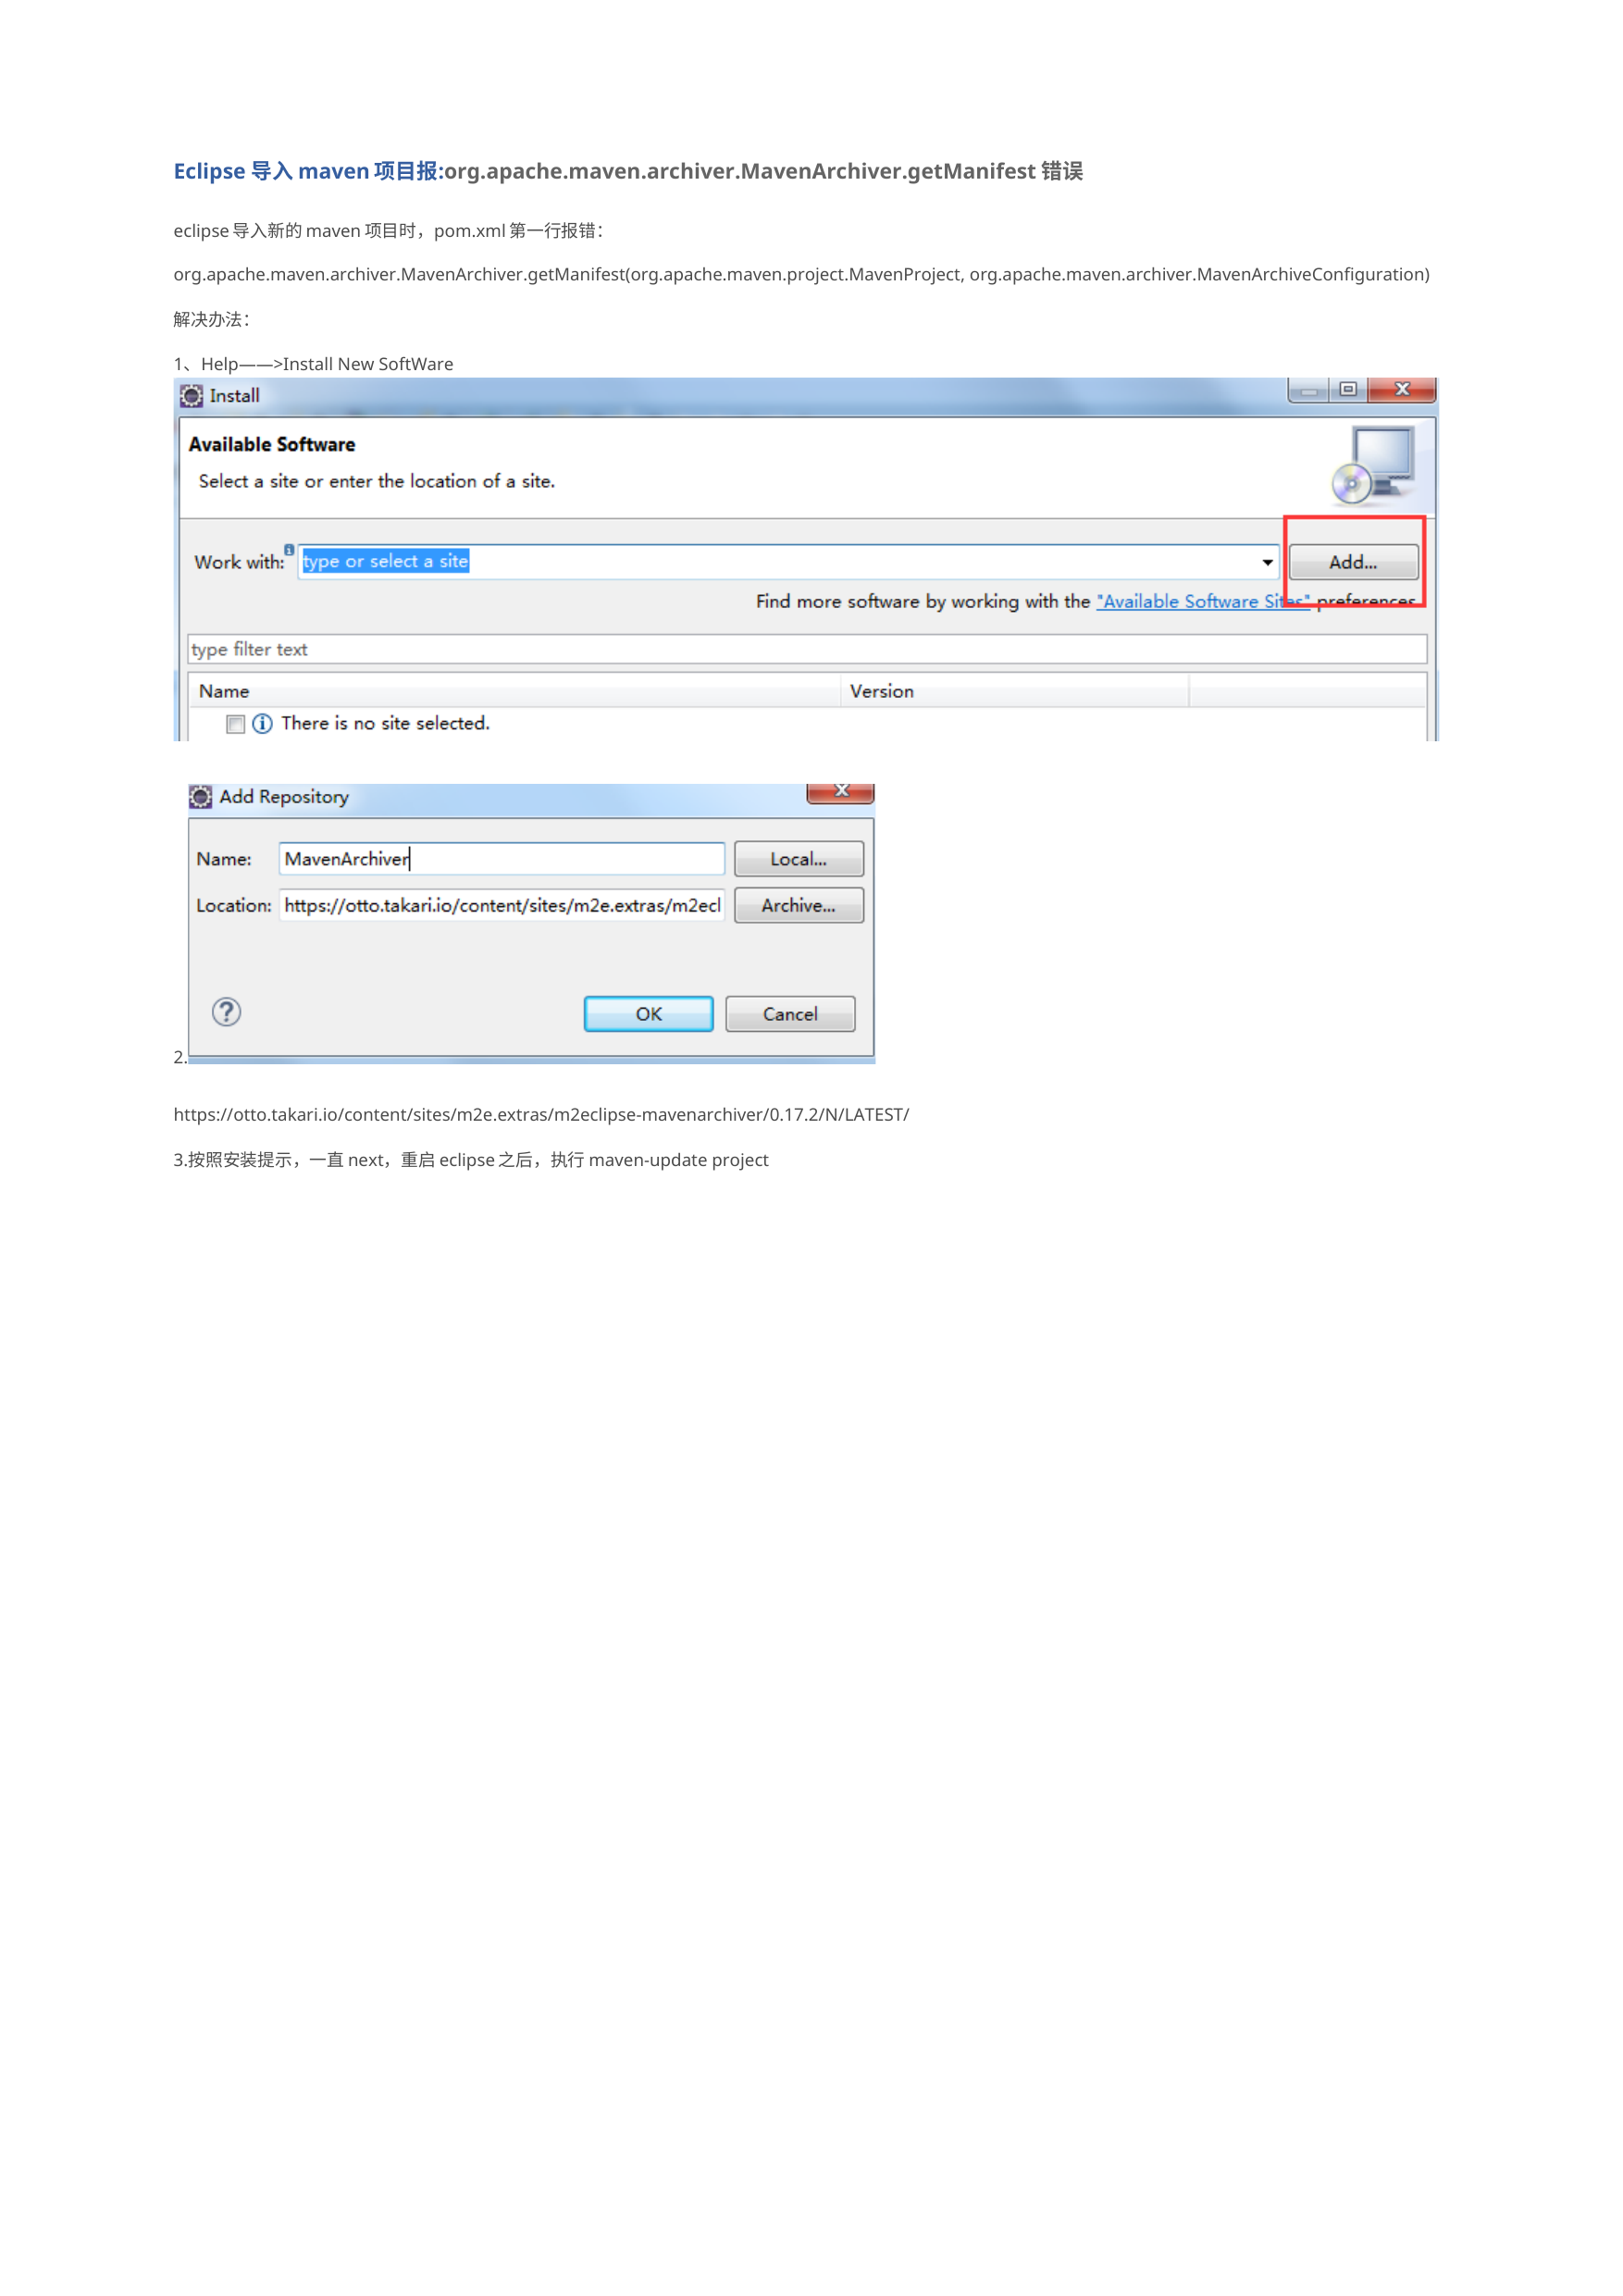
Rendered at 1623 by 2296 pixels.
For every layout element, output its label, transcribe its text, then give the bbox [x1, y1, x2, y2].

picture [188, 784, 876, 1064]
picture [173, 378, 1440, 741]
text 3.按照安装提示，一直next，重启eclipse之后，执行maven-update project [173, 1144, 1449, 1173]
text https://otto.takari.io/content/sites/m2e.extras/m2eclipse-mavenarchiver/0.17.2/N/LATEST/ [173, 1099, 1449, 1129]
text eclipse导入新的maven项目时，pom.xml第一行报错： [173, 215, 1449, 244]
text org.apache.maven.archiver.MavenArchiver.getManifest(org.apache.maven.project.MavenProject, org.apache.maven.archiver.MavenArchiveConfiguration) [173, 259, 1449, 290]
text Eclipse 导入maven项目报:org.apache.maven.archiver.MavenArchiver.getManifest错误 [173, 140, 1449, 200]
text 解决办法： [173, 304, 1449, 334]
